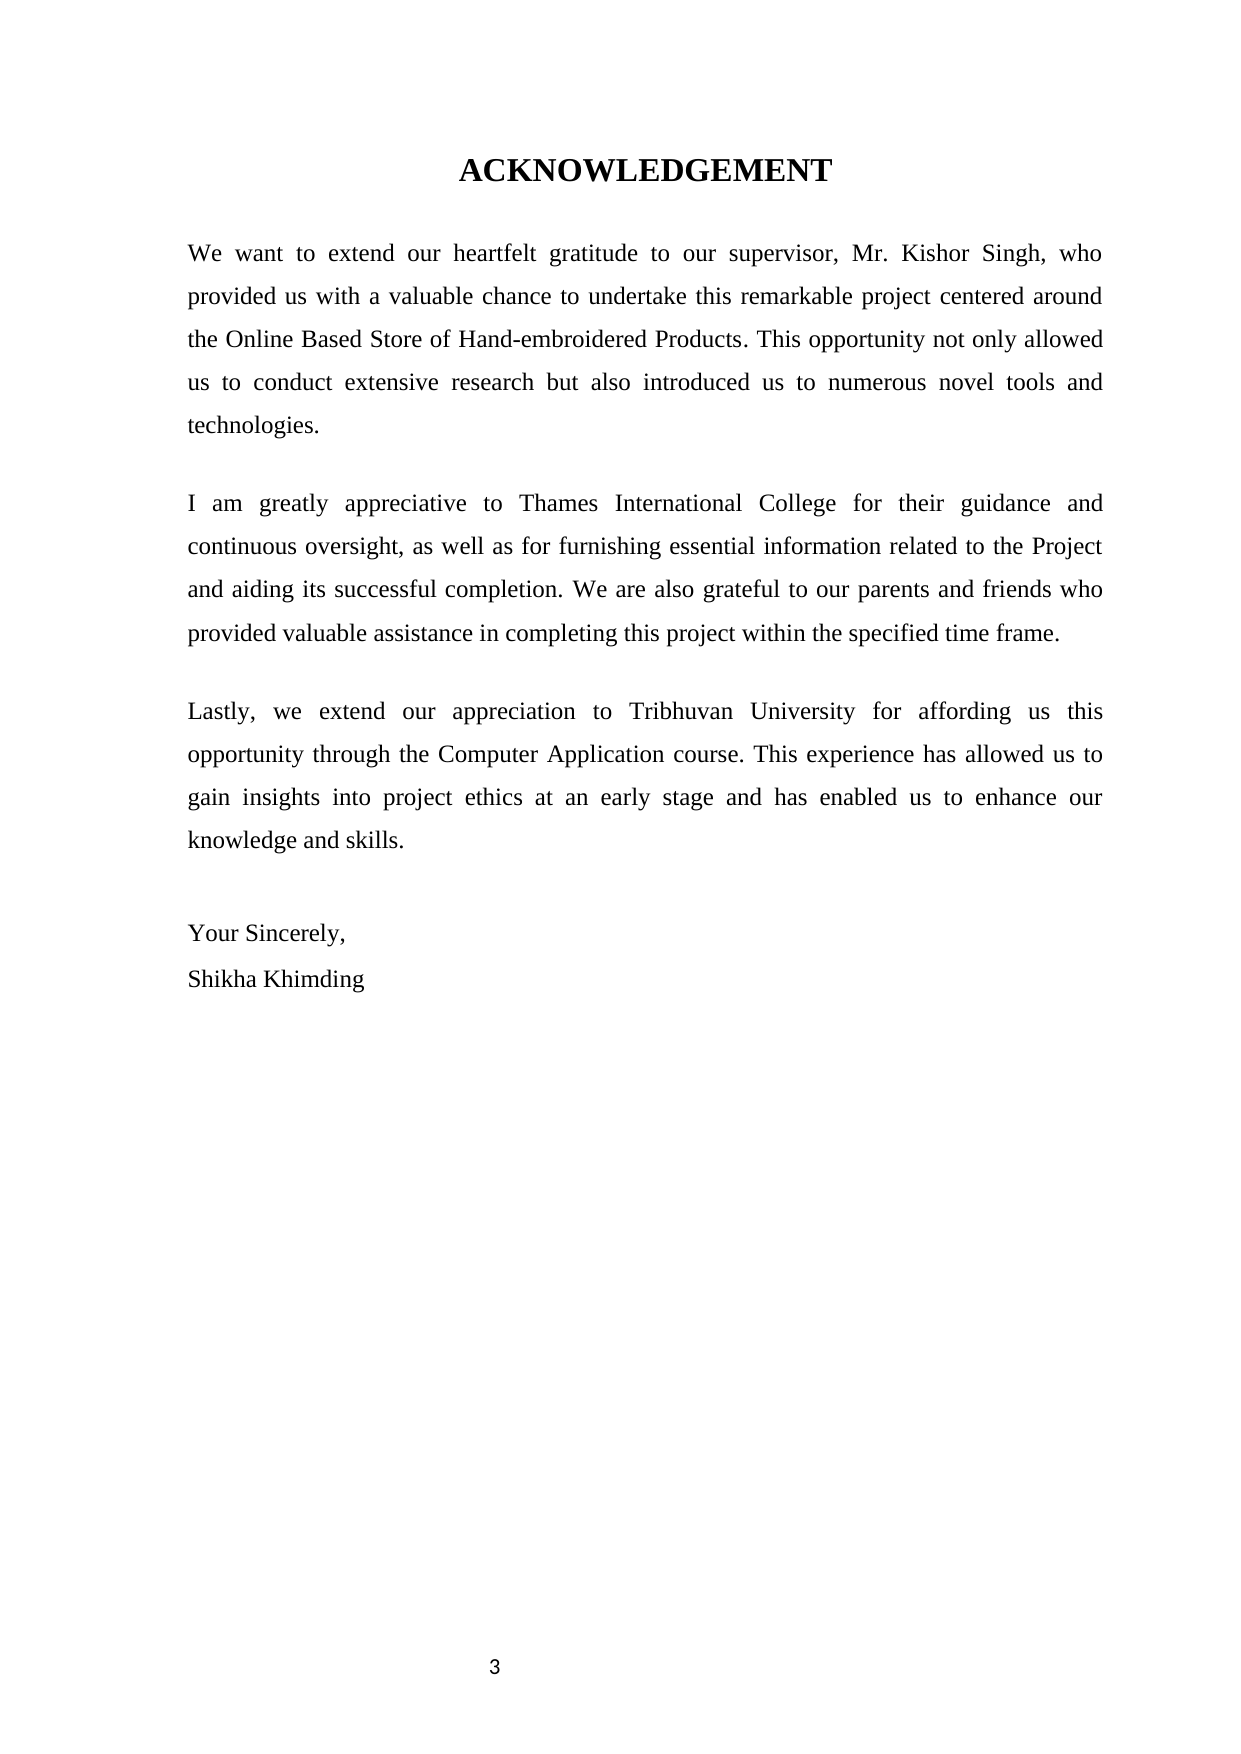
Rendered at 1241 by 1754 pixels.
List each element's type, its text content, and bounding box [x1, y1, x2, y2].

text I am greatly appreciative to Thames International College for their guidance and continuous oversight, as well as for furnishing essential information related to the Project and aiding its successful completion. We are also grateful to our parents and friends who provided valuable assistance in completing this project within the specified time frame. [187, 488, 1104, 646]
subtitle ACKNOWLEDGEMENT [187, 150, 1104, 188]
text Lastly, we extend our appreciation to Tribhuvan University for affording us this opportunity through the Computer Application course. This experience has allowed us to gain insights into project ethics at an early stage and has enabled us to enhance our knowledge and skills. [187, 696, 1104, 854]
text We want to extend our heartfelt gratitude to our supervisor, Mr. Kishor Singh, who provided us with a valuable chance to undertake this remarkable project centered around the Online Based Store of Hand-embroidered Products. This opportunity not only allowed us to conduct extensive research but also introduced us to numerous novel tools and technologies. [187, 238, 1104, 439]
text Your Sincerely, [187, 918, 1104, 946]
text Shikha Khimding [187, 964, 1104, 993]
